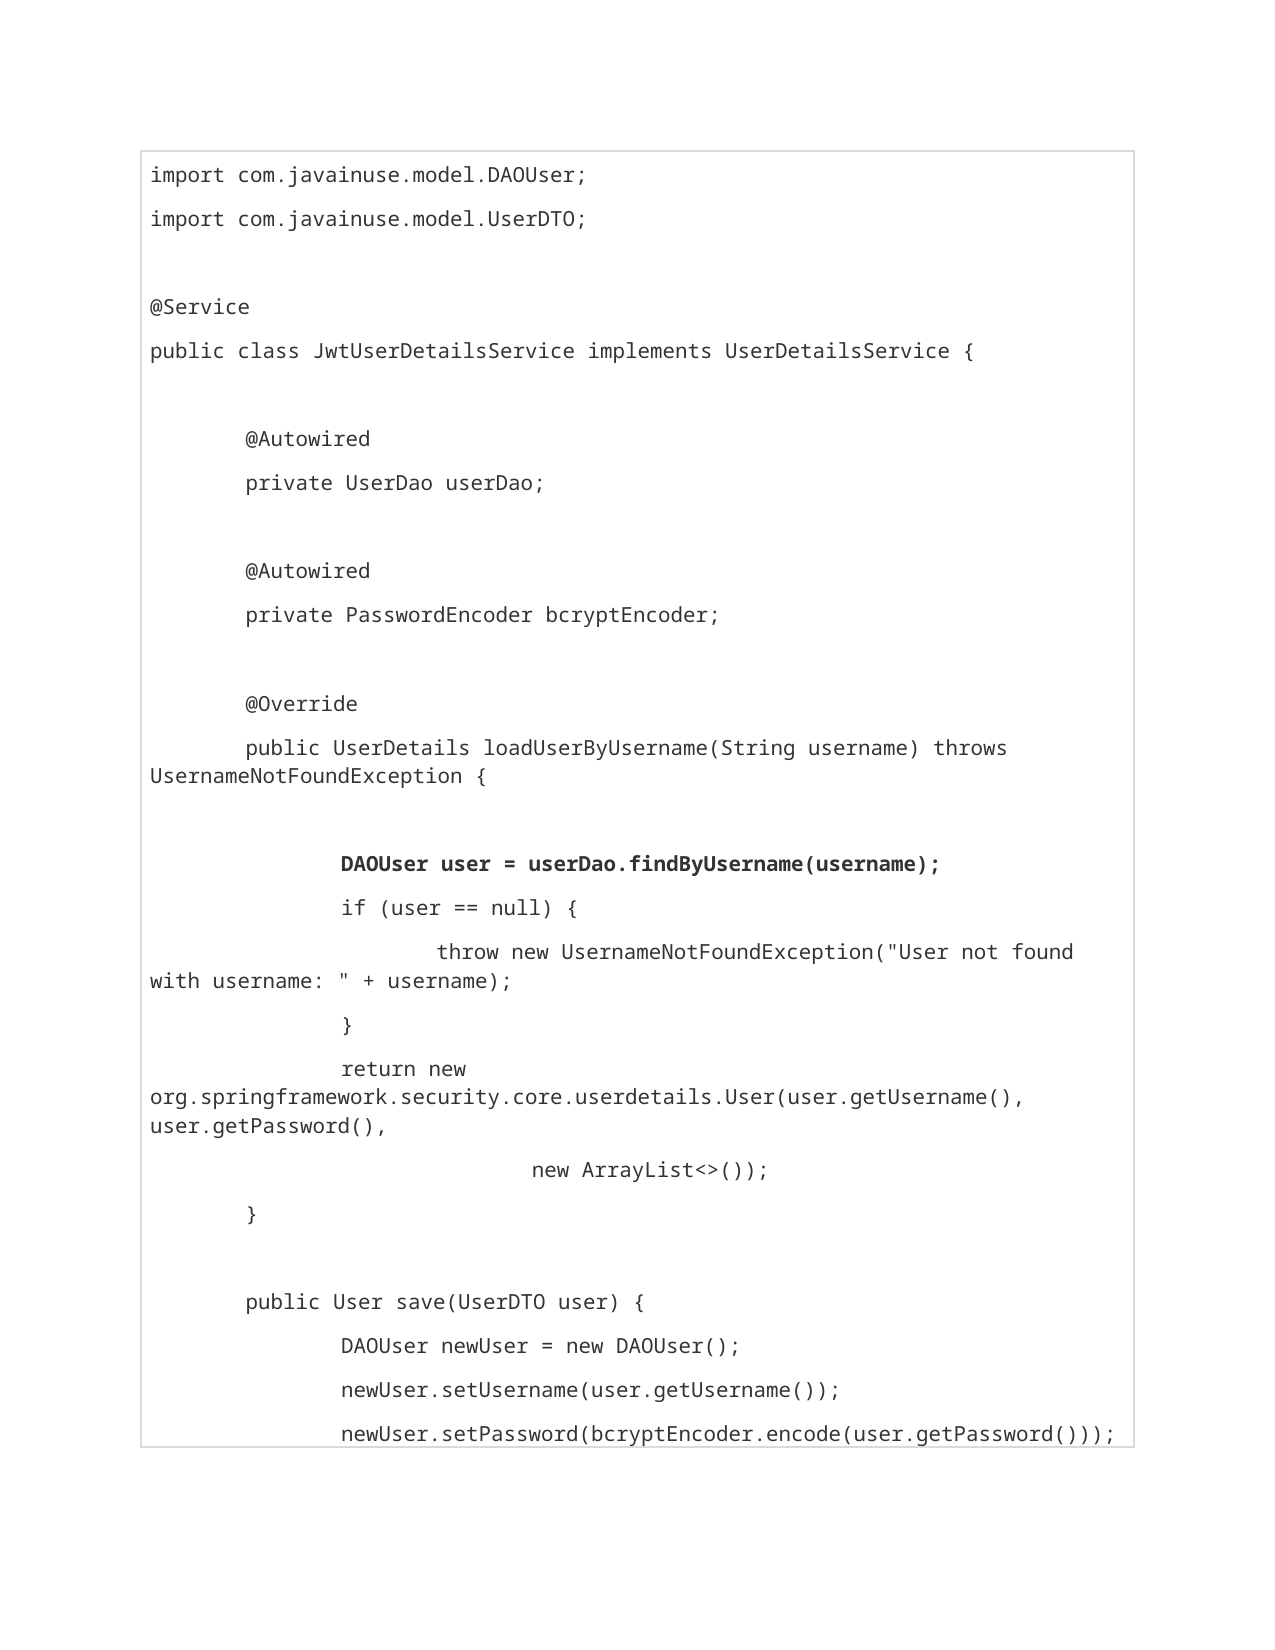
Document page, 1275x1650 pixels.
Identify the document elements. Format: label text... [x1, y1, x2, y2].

text private PasswordEncoder bcryptEncoder; [142, 591, 1133, 629]
text public UserDetails loadUserByUsername(String username) throws UsernameNotFoundException { [142, 723, 1133, 789]
text newUser.setUsername(user.getUsername()); [142, 1365, 1133, 1404]
text import com.javainuse.model.DAOUser; [142, 152, 1133, 188]
text DAOUser user = userDao.findByUsername(username); [142, 839, 1133, 878]
text if (user == null) { [142, 883, 1133, 922]
text private UserDao userDao; [142, 458, 1133, 497]
text } [142, 1189, 1133, 1227]
text return new org.springframework.security.core.userdetails.User(user.getUsername(), user.getPassword(), [142, 1044, 1133, 1139]
text public User save(UserDTO user) { [142, 1277, 1133, 1316]
text @Autowired [142, 414, 1133, 453]
text @Override [142, 679, 1133, 717]
text DAOUser newUser = new DAOUser(); [142, 1321, 1133, 1359]
text throw new UsernameNotFoundException("User not found with username: " + username); [142, 927, 1133, 994]
text public class JwtUserDetailsService implements UserDetailsService { [142, 326, 1133, 364]
text @Service [142, 282, 1133, 321]
text newUser.setPassword(bcryptEncoder.encode(user.getPassword())); [142, 1409, 1133, 1446]
text @Autowired [142, 547, 1133, 585]
text new ArrayList<>()); [142, 1145, 1133, 1183]
text import com.javainuse.model.UserDTO; [142, 194, 1133, 232]
text } [142, 1000, 1133, 1038]
